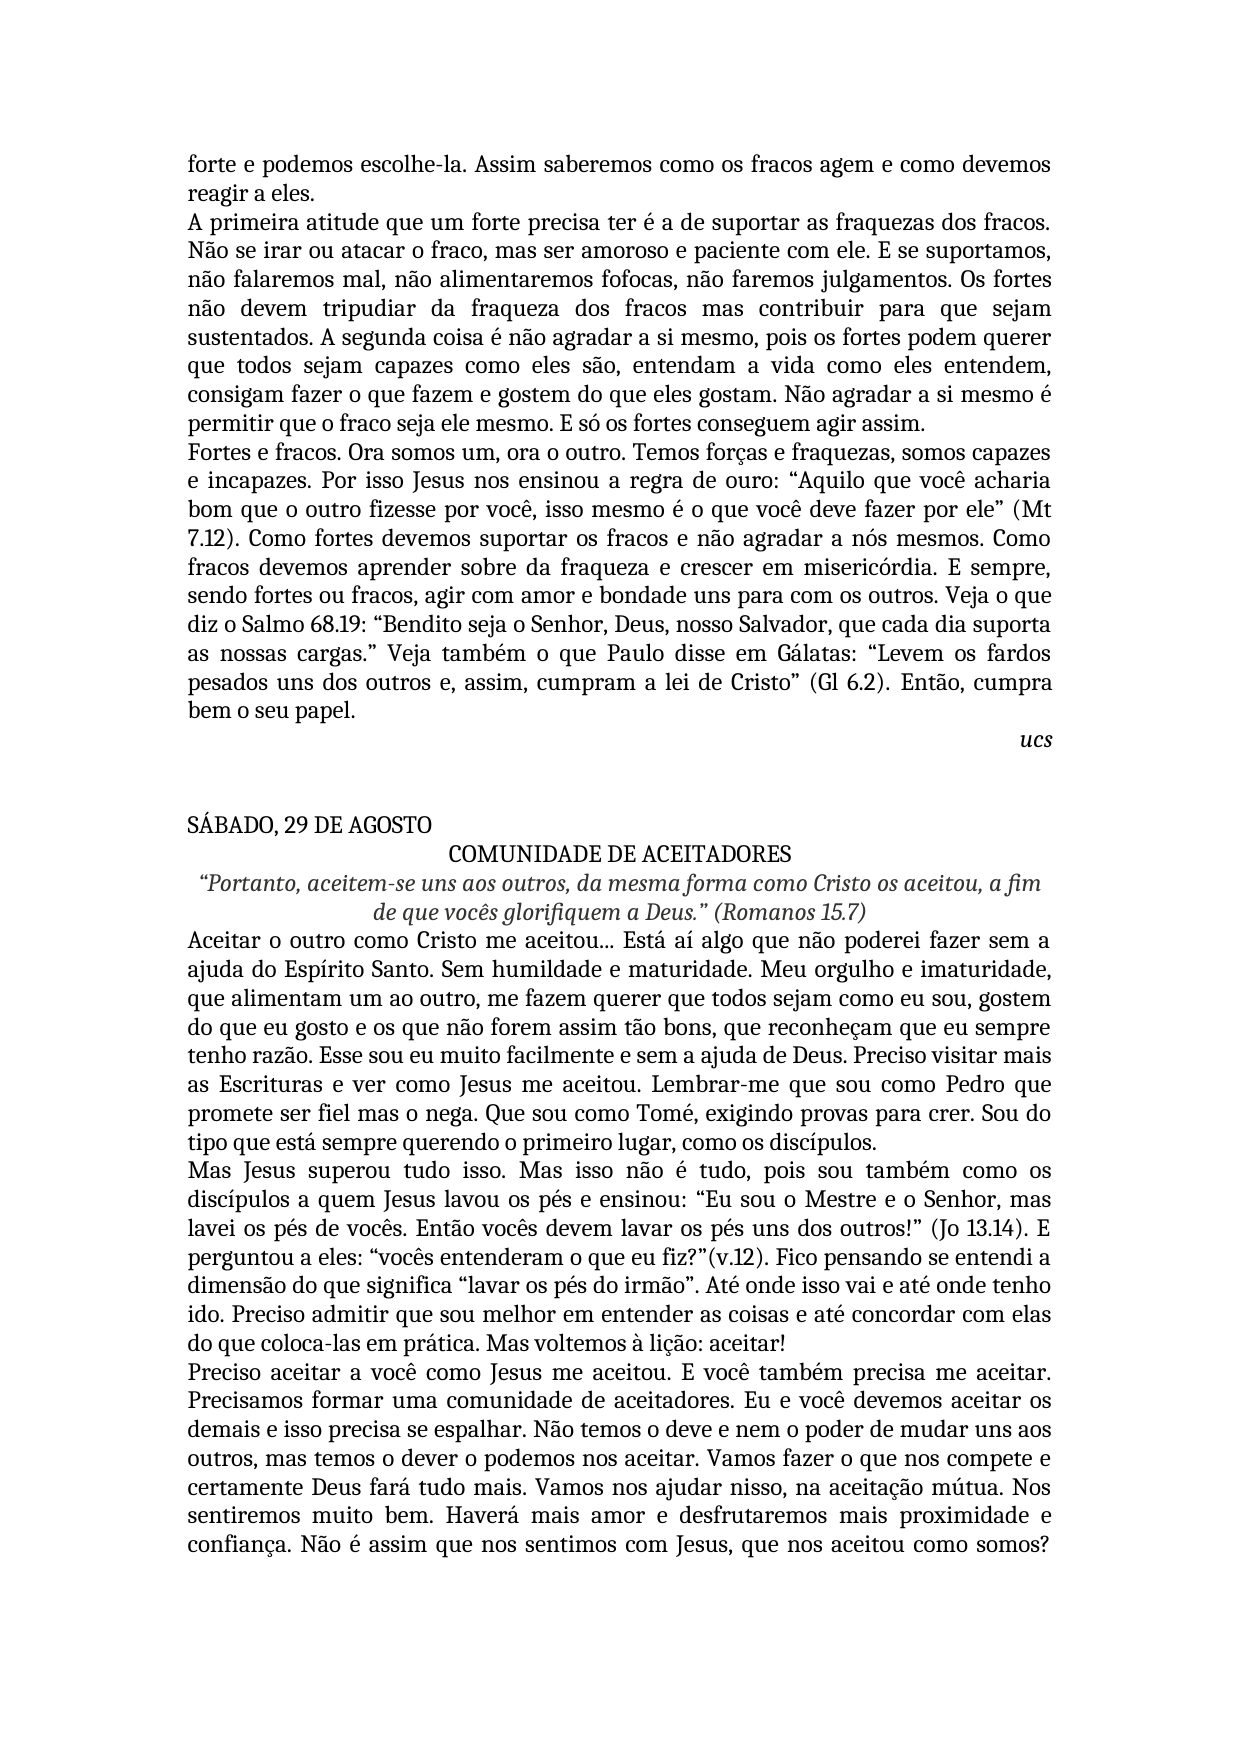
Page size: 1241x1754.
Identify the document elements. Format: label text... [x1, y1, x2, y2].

text A primeira atitude que um forte precisa ter é a de suportar as fraquezas dos fracos. Não se irar ou atacar o fraco, mas ser amoroso e paciente com ele. E se suportamos, não falaremos mal, não alimentaremos fofocas, não faremos julgamentos. Os fortes não devem tripudiar da fraqueza dos fracos mas contribuir para que sejam sustentados. A segunda coisa é não agradar a si mesmo, pois os fortes podem querer que todos sejam capazes como eles são, entendam a vida como eles entendem, consigam fazer o que fazem e gostem do que eles gostam. Não agradar a si mesmo é permitir que o fraco seja ele mesmo. E só os fortes conseguem agir assim. [187, 207, 1053, 437]
text COMUNIDADE DE ACEITADORES [187, 840, 1053, 869]
text ucs [187, 725, 1053, 754]
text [187, 150, 1053, 207]
text Aceitar o outro como Cristo me aceitou... Está aí algo que não poderei fazer sem a ajuda do Espírito Santo. Sem humildade e maturidade. Meu orgulho e imaturidade, que alimentam um ao outro, me fazem querer que todos sejam como eu sou, gostem do que eu gosto e os que não forem assim tão bons, que reconheçam que eu sempre tenho razão. Esse sou eu muito facilmente e sem a ajuda de Deus. Preciso visitar mais as Escrituras e ver como Jesus me aceitou. Lembrar-me que sou como Pedro que promete ser fiel mas o nega. Que sou como Tomé, exigindo provas para crer. Sou do tipo que está sempre querendo o primeiro lugar, como os discípulos. [187, 926, 1053, 1156]
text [187, 1357, 1053, 1559]
text SÁBADO, 29 DE AGOSTO [187, 811, 1053, 840]
text “Portanto, aceitem-se uns aos outros, da mesma forma como Cristo os aceitou, a fim de que vocês glorifiquem a Deus.” (Romanos 15.7) [187, 869, 1053, 926]
text Fortes e fracos. Ora somos um, ora o outro. Temos forças e fraquezas, somos capazes e incapazes. Por isso Jesus nos ensinou a regra de ouro: “Aquilo que você acharia bom que o outro fizesse por você, isso mesmo é o que você deve fazer por ele” (Mt 7.12). Como fortes devemos suportar os fracos e não agradar a nós mesmos. Como fracos devemos aprender sobre da fraqueza e crescer em misericórdia. E sempre, sendo fortes ou fracos, agir com amor e bondade uns para com os outros. Veja o que diz o Salmo 68.19: “Bendito seja o Senhor, Deus, nosso Salvador, que cada dia suporta as nossas cargas.” Veja também o que Paulo disse em Gálatas: “Levem os fardos pesados uns dos outros e, assim, cumpram a lei de Cristo” (Gl 6.2). Então, cumpra bem o seu papel. [187, 437, 1053, 725]
text Mas Jesus superou tudo isso. Mas isso não é tudo, pois sou também como os discípulos a quem Jesus lavou os pés e ensinou: “Eu sou o Mestre e o Senhor, mas lavei os pés de vocês. Então vocês devem lavar os pés uns dos outros!” (Jo 13.14). E perguntou a eles: “vocês entenderam o que eu fiz?”(v.12). Fico pensando se entendi a dimensão do que significa “lavar os pés do irmão”. Até onde isso vai e até onde tenho ido. Preciso admitir que sou melhor em entender as coisas e até concordar com elas do que coloca-las em prática. Mas voltemos à lição: aceitar! [187, 1156, 1053, 1357]
